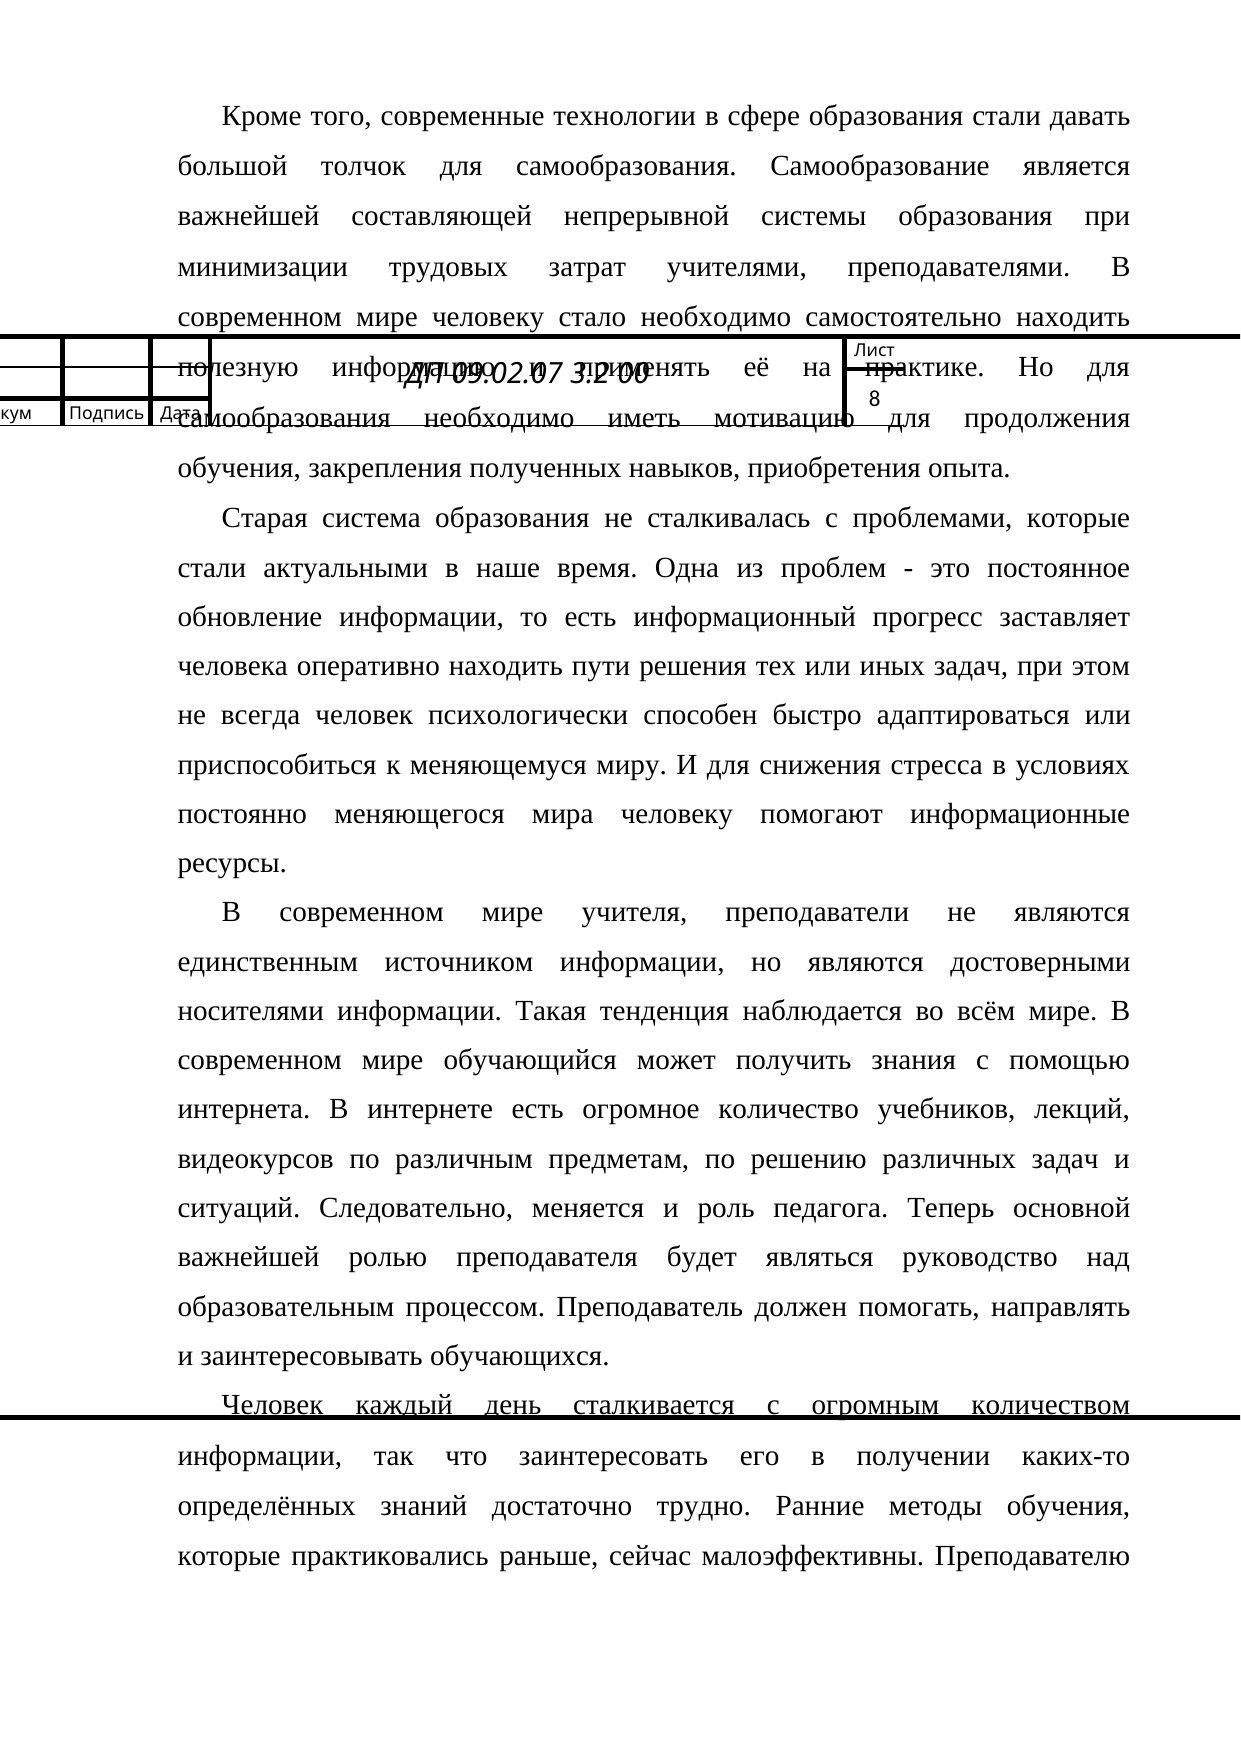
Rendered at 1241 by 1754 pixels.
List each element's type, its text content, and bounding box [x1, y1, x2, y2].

text В современном мире учителя, преподаватели не являются единственным источником информации, но являются достоверными носителями информации. Такая тенденция наблюдается во всём мире. В современном мире обучающийся может получить знания с помощью интернета. В интернете есть огромное количество учебников, лекций, видеокурсов по различным предметам, по решению различных задач и ситуаций. Следовательно, меняется и роль педагога. Теперь основной важнейшей ролью преподавателя будет являться руководство над образовательным процессом. Преподаватель должен помогать, направлять и заинтересовывать обучающихся. [177, 894, 1131, 1372]
text Кроме того, современные технологии в сфере образования стали давать большой толчок для самообразования. Самообразование является важнейшей составляющей непрерывной системы образования при минимизации трудовых затрат учителями, преподавателями. В современном мире человеку стало необходимо самостоятельно находить полезную информацию и применять её на практике. Но для самообразования необходимо иметь мотивацию для продолжения обучения, закрепления полученных навыков, приобретения опыта. [177, 98, 1131, 484]
text Старая система образования не сталкивалась с проблемами, которые стали актуальными в наше время. Одна из проблем - это постоянное обновление информации, то есть информационный прогресс заставляет человека оперативно находить пути решения тех или иных задач, при этом не всегда человек психологически способен быстро адаптироваться или приспособиться к меняющемуся миру. И для снижения стресса в условиях постоянно меняющегося мира человеку помогают информационные ресурсы. [177, 500, 1131, 879]
